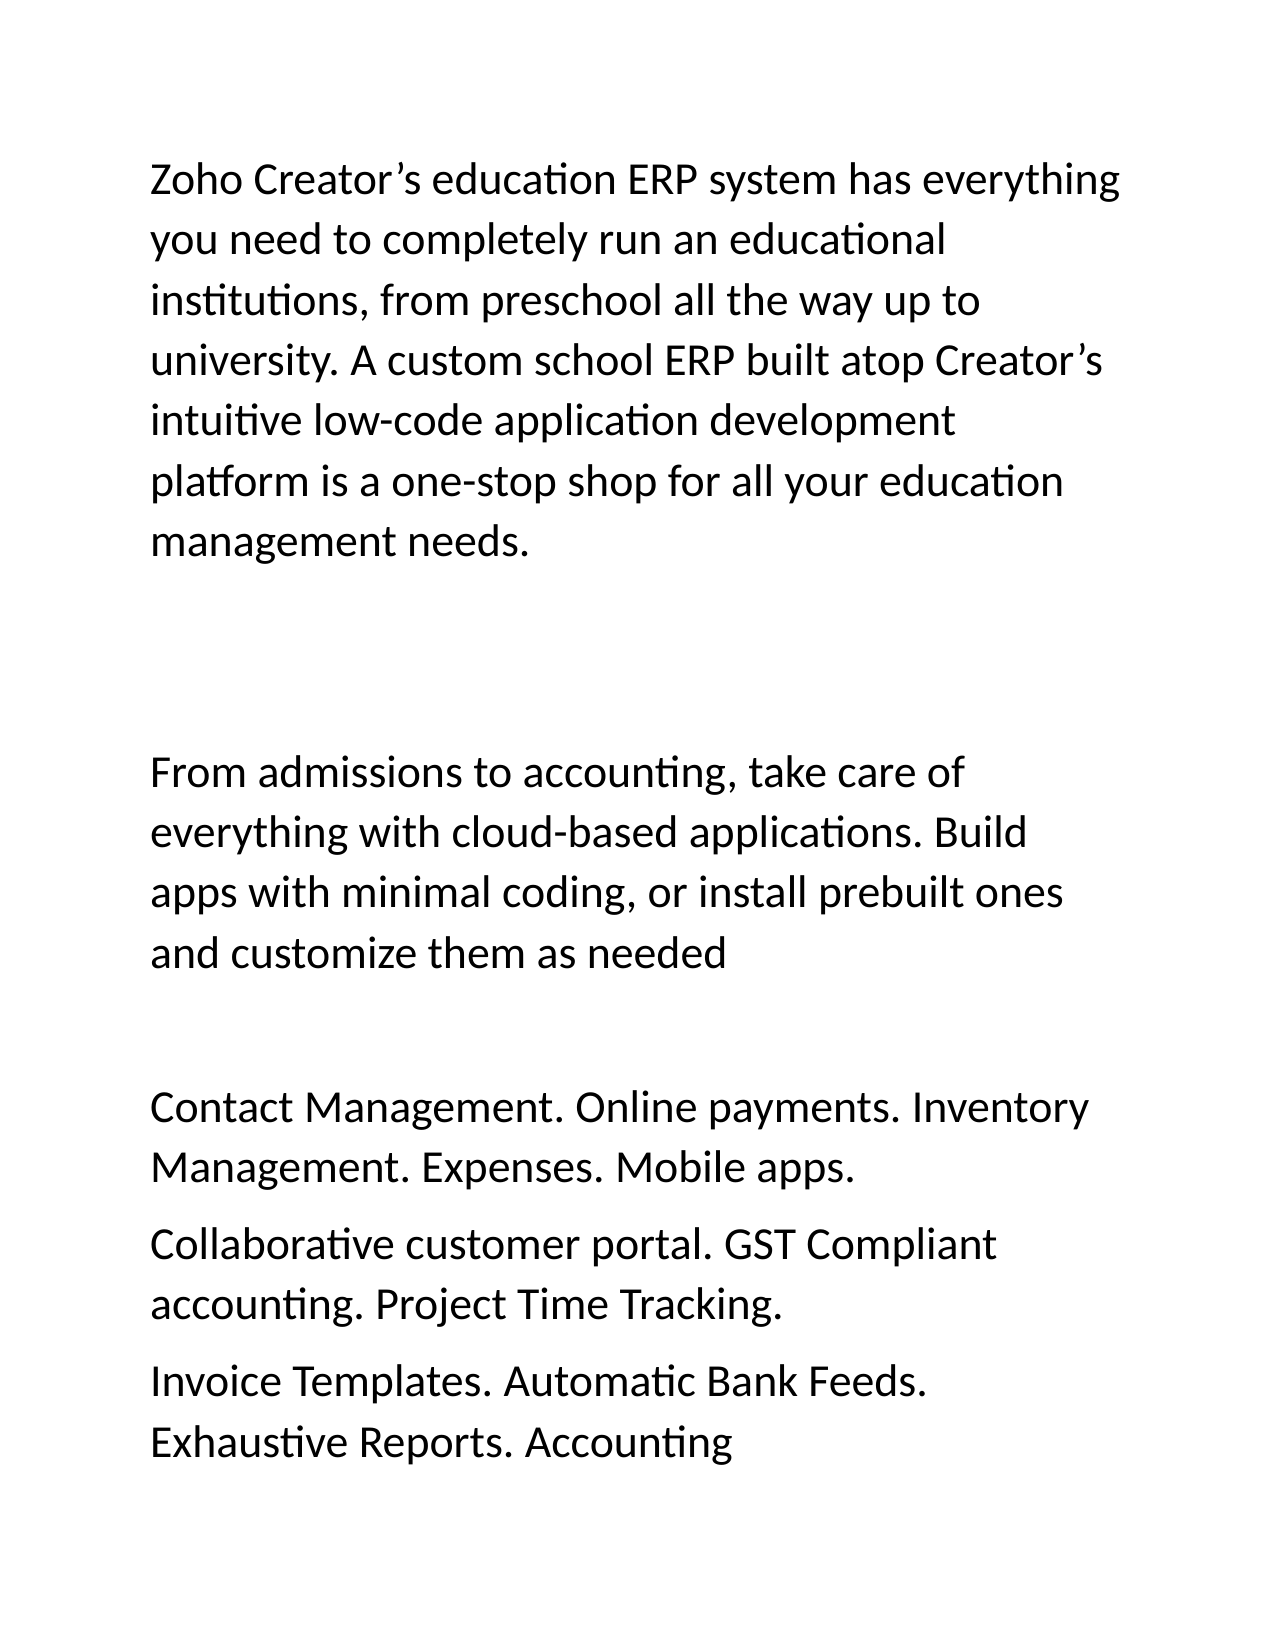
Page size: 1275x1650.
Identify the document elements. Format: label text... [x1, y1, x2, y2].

text Contact Management. Online payments. Inventory Management. Expenses. Mobile apps. [150, 1078, 1125, 1194]
text Collaborative customer portal. GST Compliant accounting. Project Time Tracking. [150, 1215, 1125, 1331]
text Zoho Creator’s education ERP system has everything you need to completely run an educational institutions, from preschool all the way up to university. A custom school ERP built atop Creator’s intuitive low-code application development platform is a one-stop shop for all your education management needs. [150, 150, 1125, 568]
text Invoice Templates. Automatic Bank Feeds. Exhaustive Reports. Accounting [150, 1352, 1125, 1468]
text From admissions to accounting, take care of everything with cloud-based applications. Build apps with minimal coding, or install prebuilt ones and customize them as needed [150, 743, 1125, 980]
